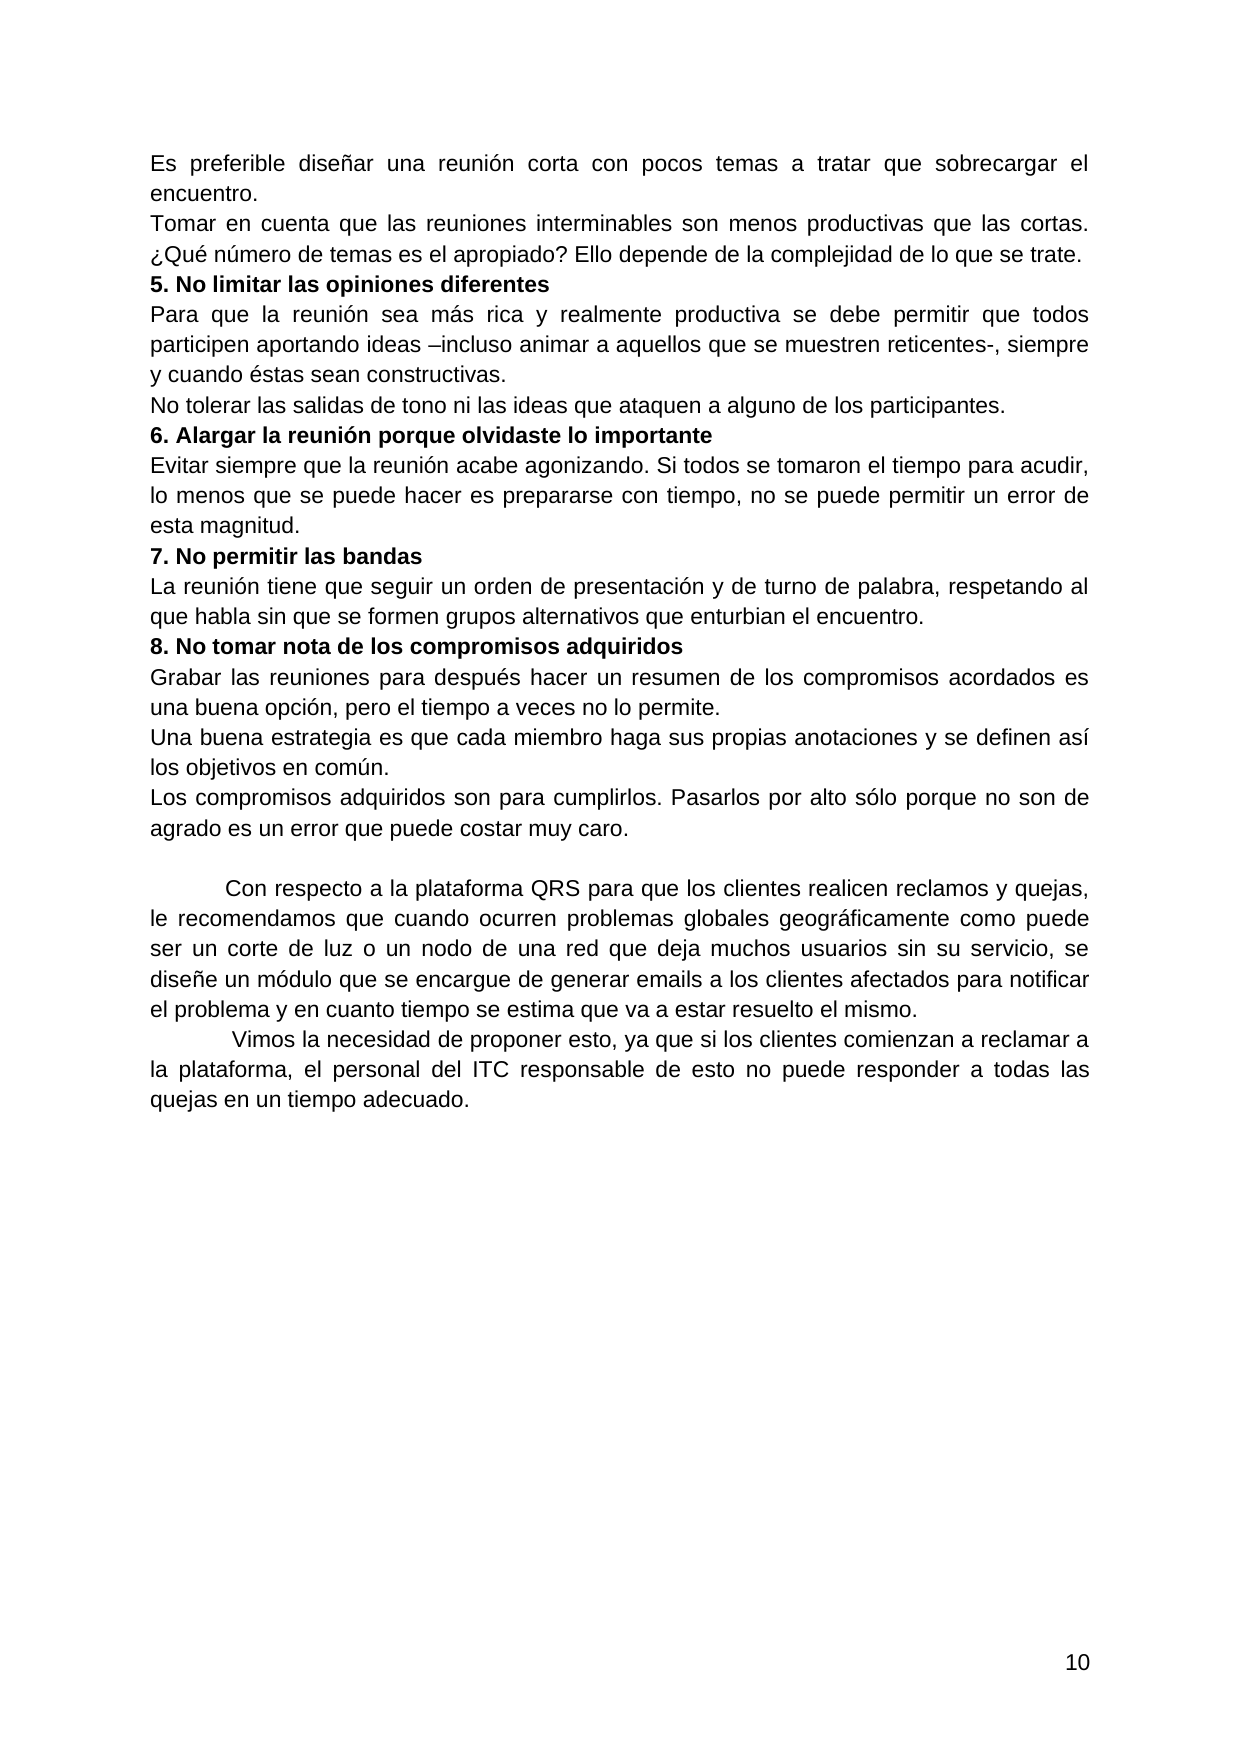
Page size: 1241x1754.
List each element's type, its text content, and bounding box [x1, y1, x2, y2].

text 5. No limitar las opiniones diferentes [150, 271, 1090, 297]
text Para que la reunión sea más rica y realmente productiva se debe permitir que todos participen aportando ideas –incluso animar a aquellos que se muestren reticentes-, siempre y cuando éstas sean constructivas. [150, 301, 1090, 388]
text Los compromisos adquiridos son para cumplirlos. Pasarlos por alto sólo porque no son de agrado es un error que puede costar muy caro. [150, 784, 1090, 841]
text Es preferible diseñar una reunión corta con pocos temas a tratar que sobrecargar el encuentro. [150, 150, 1090, 207]
text Tomar en cuenta que las reuniones interminables son menos productivas que las cortas. ¿Qué número de temas es el apropiado? Ello depende de la complejidad de lo que se trate. [150, 210, 1090, 267]
text 7. No permitir las bandas [150, 543, 1090, 569]
text No tolerar las salidas de tono ni las ideas que ataquen a alguno de los participantes. [150, 392, 1090, 418]
text Evitar siempre que la reunión acabe agonizando. Si todos se tomaron el tiempo para acudir, lo menos que se puede hacer es prepararse con tiempo, no se puede permitir un error de esta magnitud. [150, 452, 1090, 539]
text Con respecto a la plataforma QRS para que los clientes realicen reclamos y quejas, le recomendamos que cuando ocurren problemas globales geográficamente como puede ser un corte de luz o un nodo de una red que deja muchos usuarios sin su servicio, se diseñe un módulo que se encargue de generar emails a los clientes afectados para notificar el problema y en cuanto tiempo se estima que va a estar resuelto el mismo. [150, 875, 1090, 1022]
text La reunión tiene que seguir un orden de presentación y de turno de palabra, respetando al que habla sin que se formen grupos alternativos que enturbian el encuentro. [150, 573, 1090, 629]
text Una buena estrategia es que cada miembro haga sus propias anotaciones y se definen así los objetivos en común. [150, 724, 1090, 781]
text 8. No tomar nota de los compromisos adquiridos [150, 633, 1090, 660]
text 6. Alargar la reunión porque olvidaste lo importante [150, 422, 1090, 448]
text Grabar las reuniones para después hacer un resumen de los compromisos acordados es una buena opción, pero el tiempo a veces no lo permite. [150, 663, 1090, 720]
text Vimos la necesidad de proponer esto, ya que si los clientes comienzan a reclamar a la plataforma, el personal del ITC responsable de esto no puede responder a todas las quejas en un tiempo adecuado. [150, 1026, 1090, 1113]
